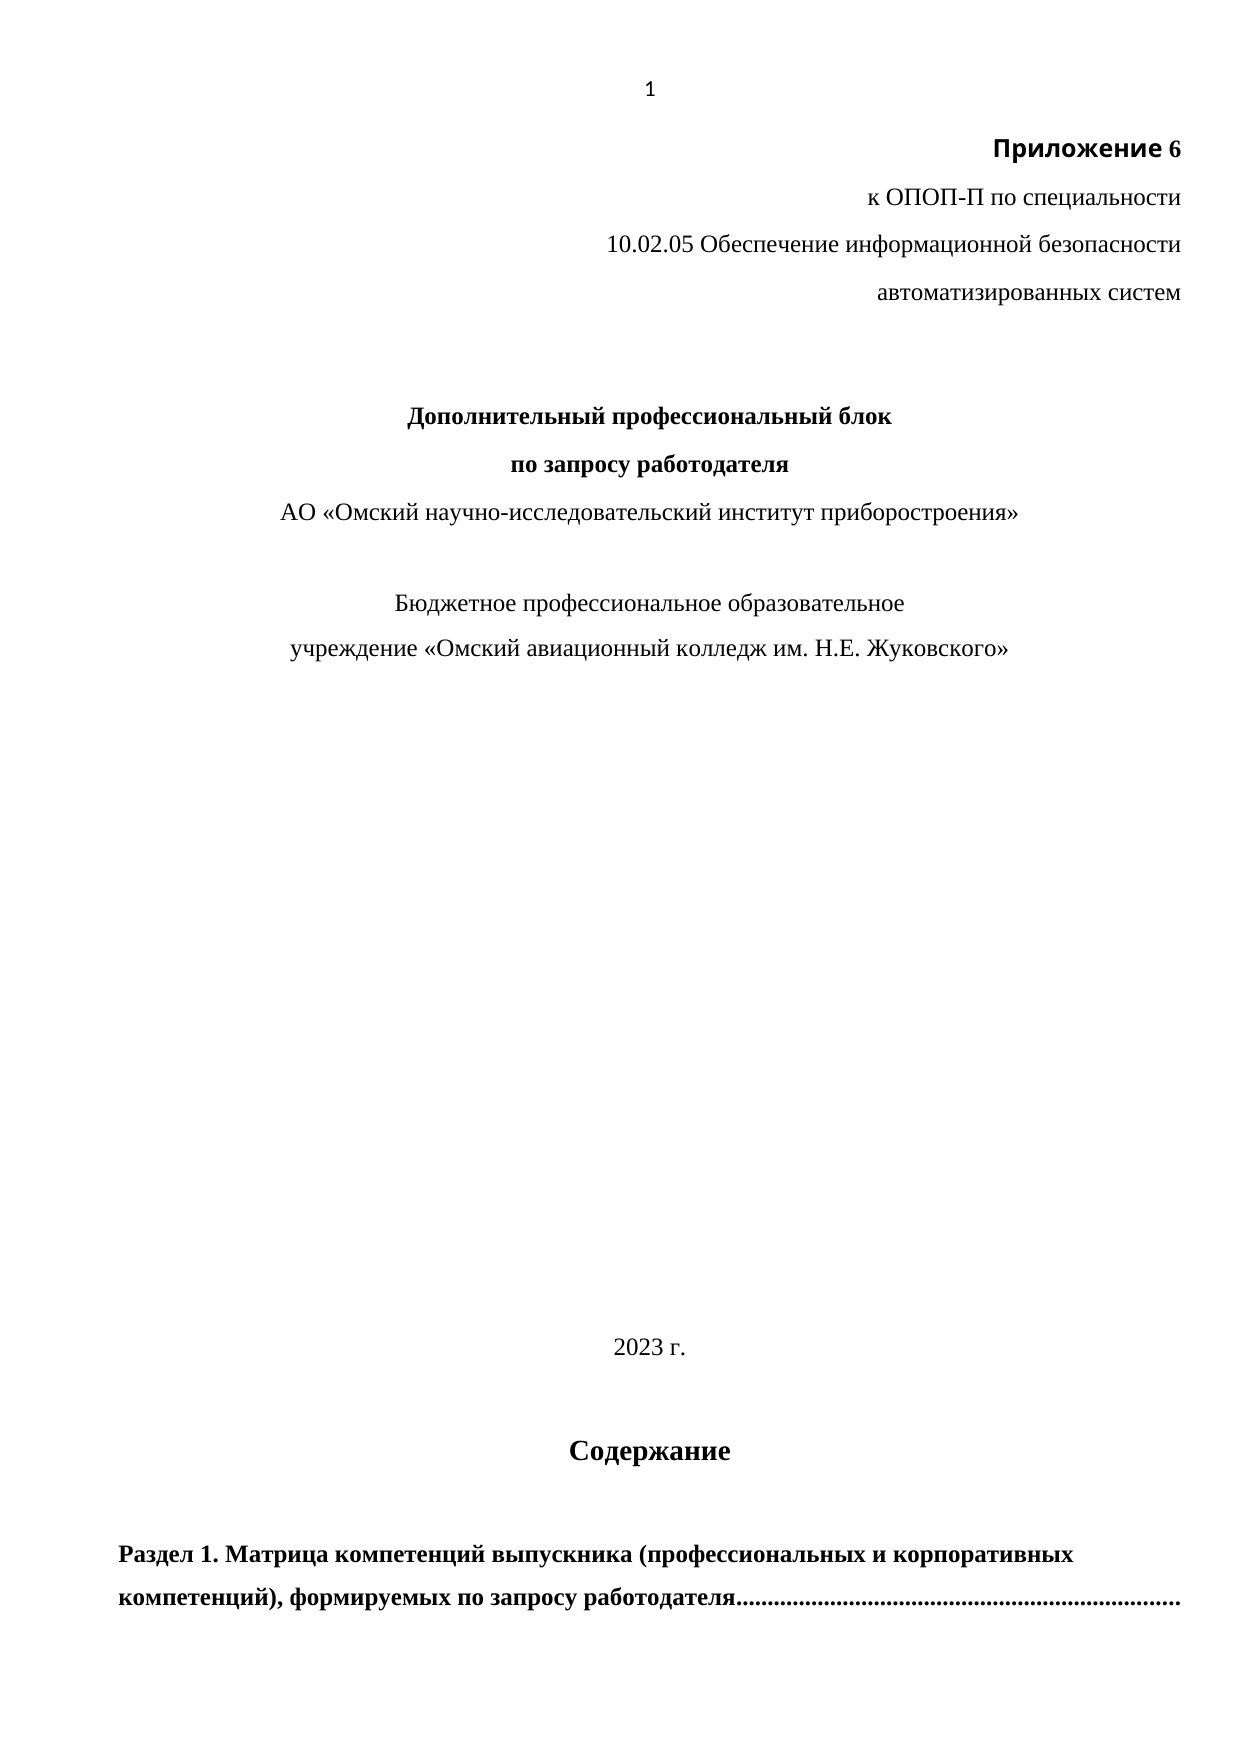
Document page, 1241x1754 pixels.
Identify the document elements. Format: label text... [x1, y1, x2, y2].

text 2023 г. [118, 1332, 1181, 1361]
text Содержание [118, 1433, 1181, 1467]
text Дополнительный профессиональный блок [118, 401, 1181, 430]
text по запросу работодателя [118, 449, 1181, 478]
text автоматизированных систем [118, 277, 1181, 306]
text учреждение «Омский авиационный колледж им. Н.Е. Жуковского» [118, 633, 1181, 662]
text АО «Омский научно-исследовательский институт приборостроения» [118, 497, 1181, 526]
subtitle Приложение 6 [118, 131, 1181, 165]
text Раздел 1. Матрица компетенций выпускника (профессиональных и корпоративных компетенций), формируемых по запросу работодателя [118, 1539, 1181, 1611]
text к ОПОП-П по специальности [118, 182, 1181, 210]
text Бюджетное профессиональное образовательное [118, 588, 1181, 616]
text 10.02.05 Обеспечение информационной безопасности [118, 229, 1181, 258]
